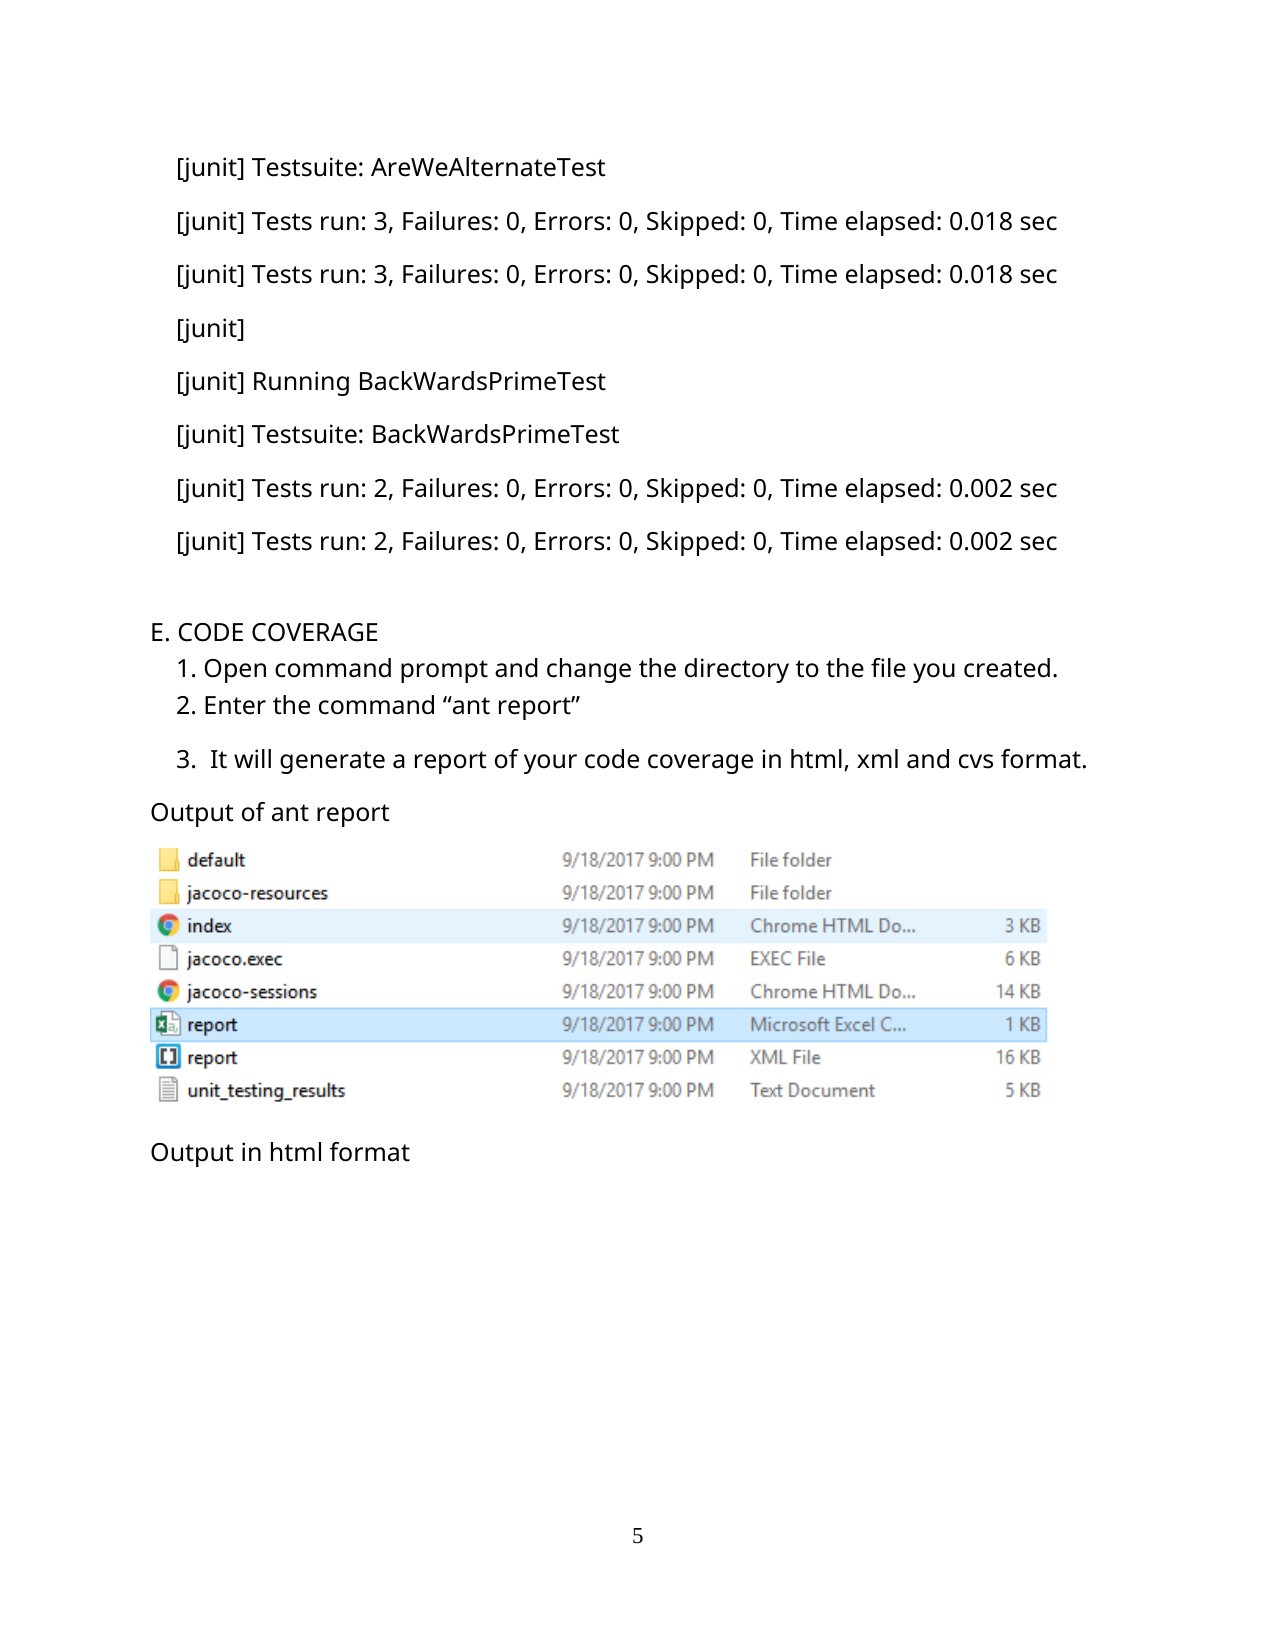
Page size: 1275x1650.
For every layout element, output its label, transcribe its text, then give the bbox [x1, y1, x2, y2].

text [junit] Testsuite: BackWardsPrimeTest [150, 417, 1125, 451]
text [junit] Tests run: 2, Failures: 0, Errors: 0, Skipped: 0, Time elapsed: 0.002 sec [150, 471, 1125, 505]
text [junit] Tests run: 3, Failures: 0, Errors: 0, Skipped: 0, Time elapsed: 0.018 sec [150, 257, 1125, 291]
text Output of ant report [150, 795, 1125, 829]
text Output in html format [150, 1134, 1125, 1168]
text 3. It will generate a report of your code coverage in html, xml and cvs format. [150, 741, 1125, 775]
text [junit] Running BackWardsPrimeTest [150, 364, 1125, 398]
text [junit] Tests run: 2, Failures: 0, Errors: 0, Skipped: 0, Time elapsed: 0.002 sec [150, 524, 1125, 558]
text [junit] Tests run: 3, Failures: 0, Errors: 0, Skipped: 0, Time elapsed: 0.018 sec [150, 203, 1125, 237]
text [junit] [150, 310, 1125, 344]
text [junit] Testsuite: AreWeAlternateTest [150, 150, 1125, 184]
text E. CODE COVERAGE 1. Open command prompt and change the directory to the file you created. 2. Enter the command “ant report” [150, 577, 1125, 722]
picture [150, 848, 1063, 1116]
